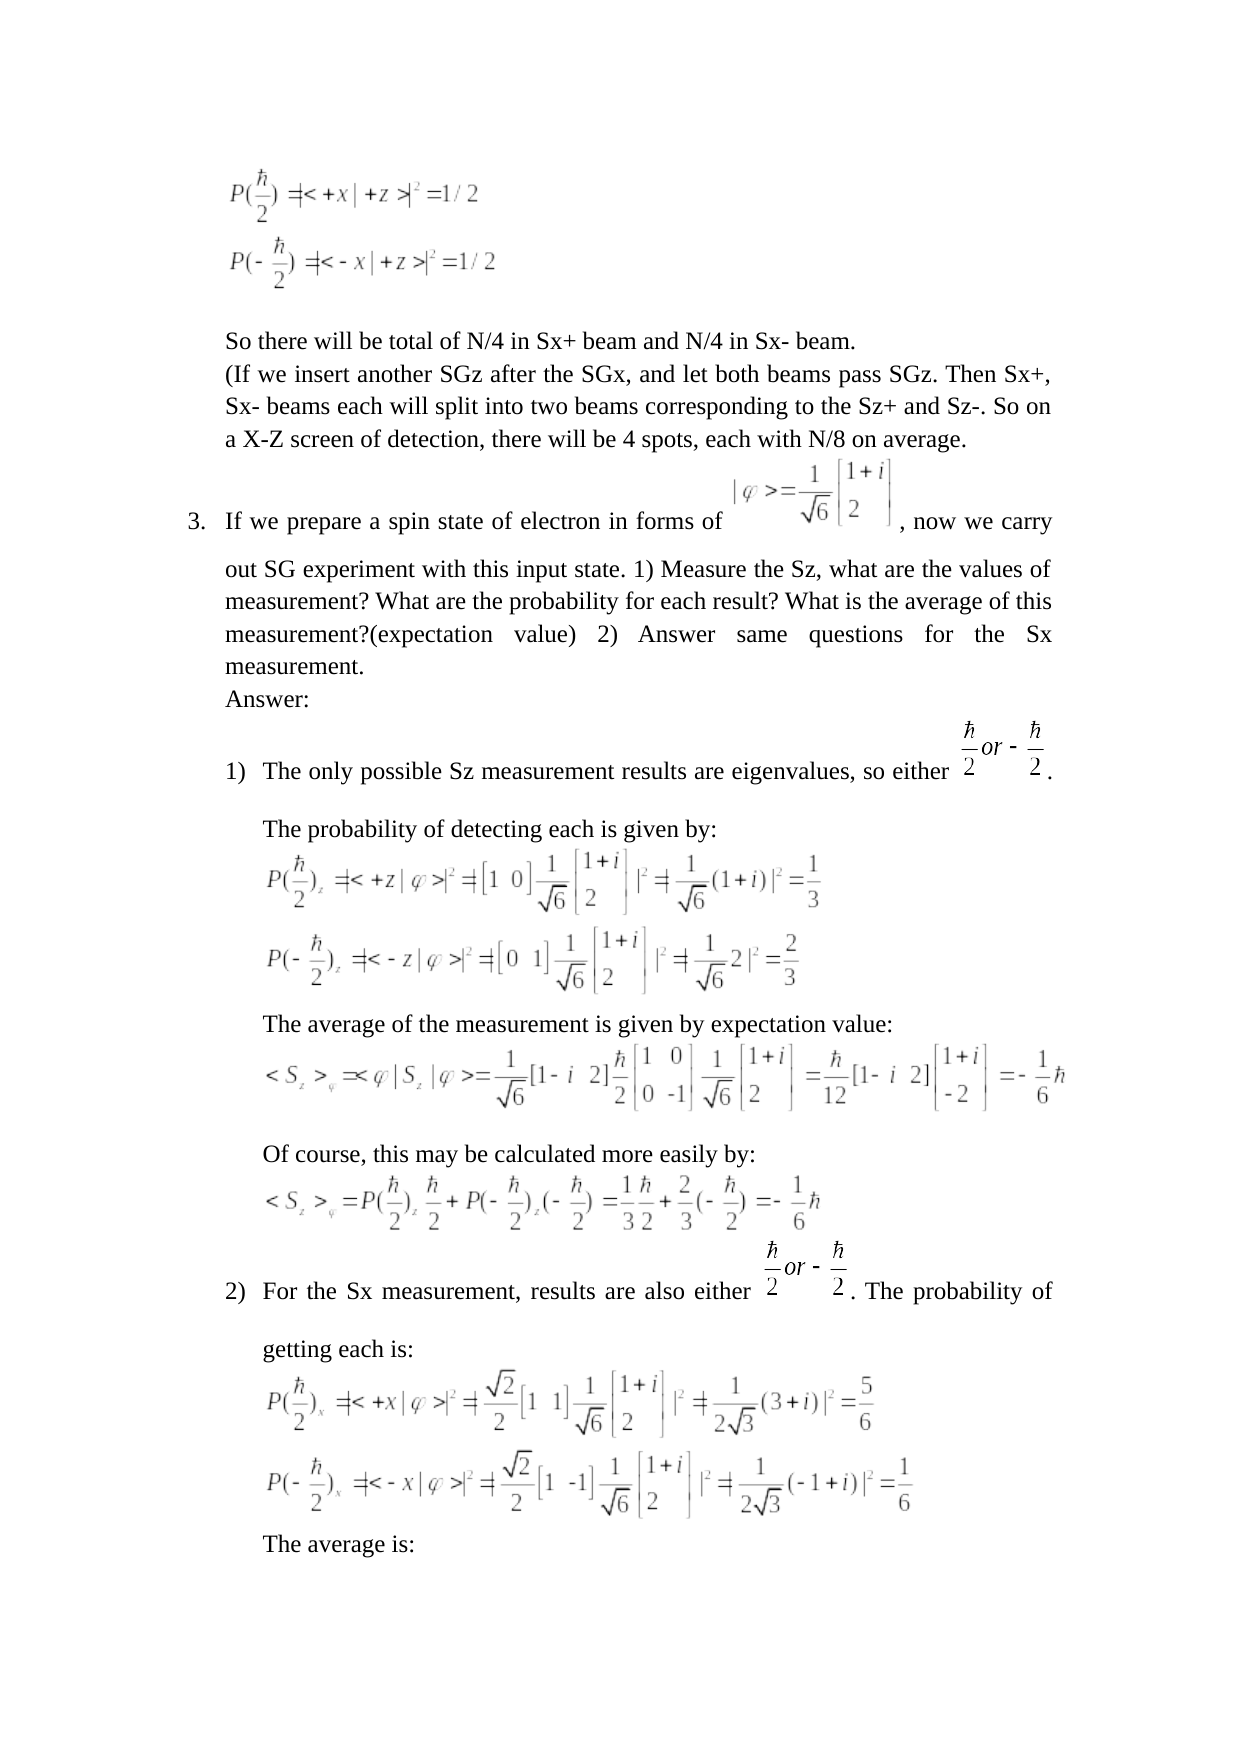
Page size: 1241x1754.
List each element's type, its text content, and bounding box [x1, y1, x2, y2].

list If we prepare a spin state of electron in forms of , now we carry out SG experiment with this input state. 1) Measure the Sz, what are the values of measurement? What are the probability for each result? What is the average of this measurement?(expectation value) 2) Answer same questions for the Sx measurement. [187, 454, 1053, 682]
text (If we insert another SGz after the SGx, and let both beams pass SGz. Then Sx+, Sx- beams each will split into two beams corresponding to the Sz+ and Sz-. So on a X-Z screen of detection, there will be 4 spots, each with N/8 on average. [225, 357, 1053, 454]
list The only possible Sz measurement results are eigenvalues, so either . The probability of detecting each is given by: [225, 714, 1053, 844]
text The average is: [262, 1527, 1053, 1559]
text The average of the measurement is given by expectation value: [262, 1007, 1053, 1039]
list For the Sx measurement, results are also either . The probability of getting each is: [225, 1234, 1053, 1364]
text Answer: [225, 682, 1053, 714]
text Of course, this may be calculated more easily by: [262, 1039, 1053, 1169]
text So there will be total of N/4 in Sx+ beam and N/4 in Sx- beam. [225, 324, 1053, 357]
